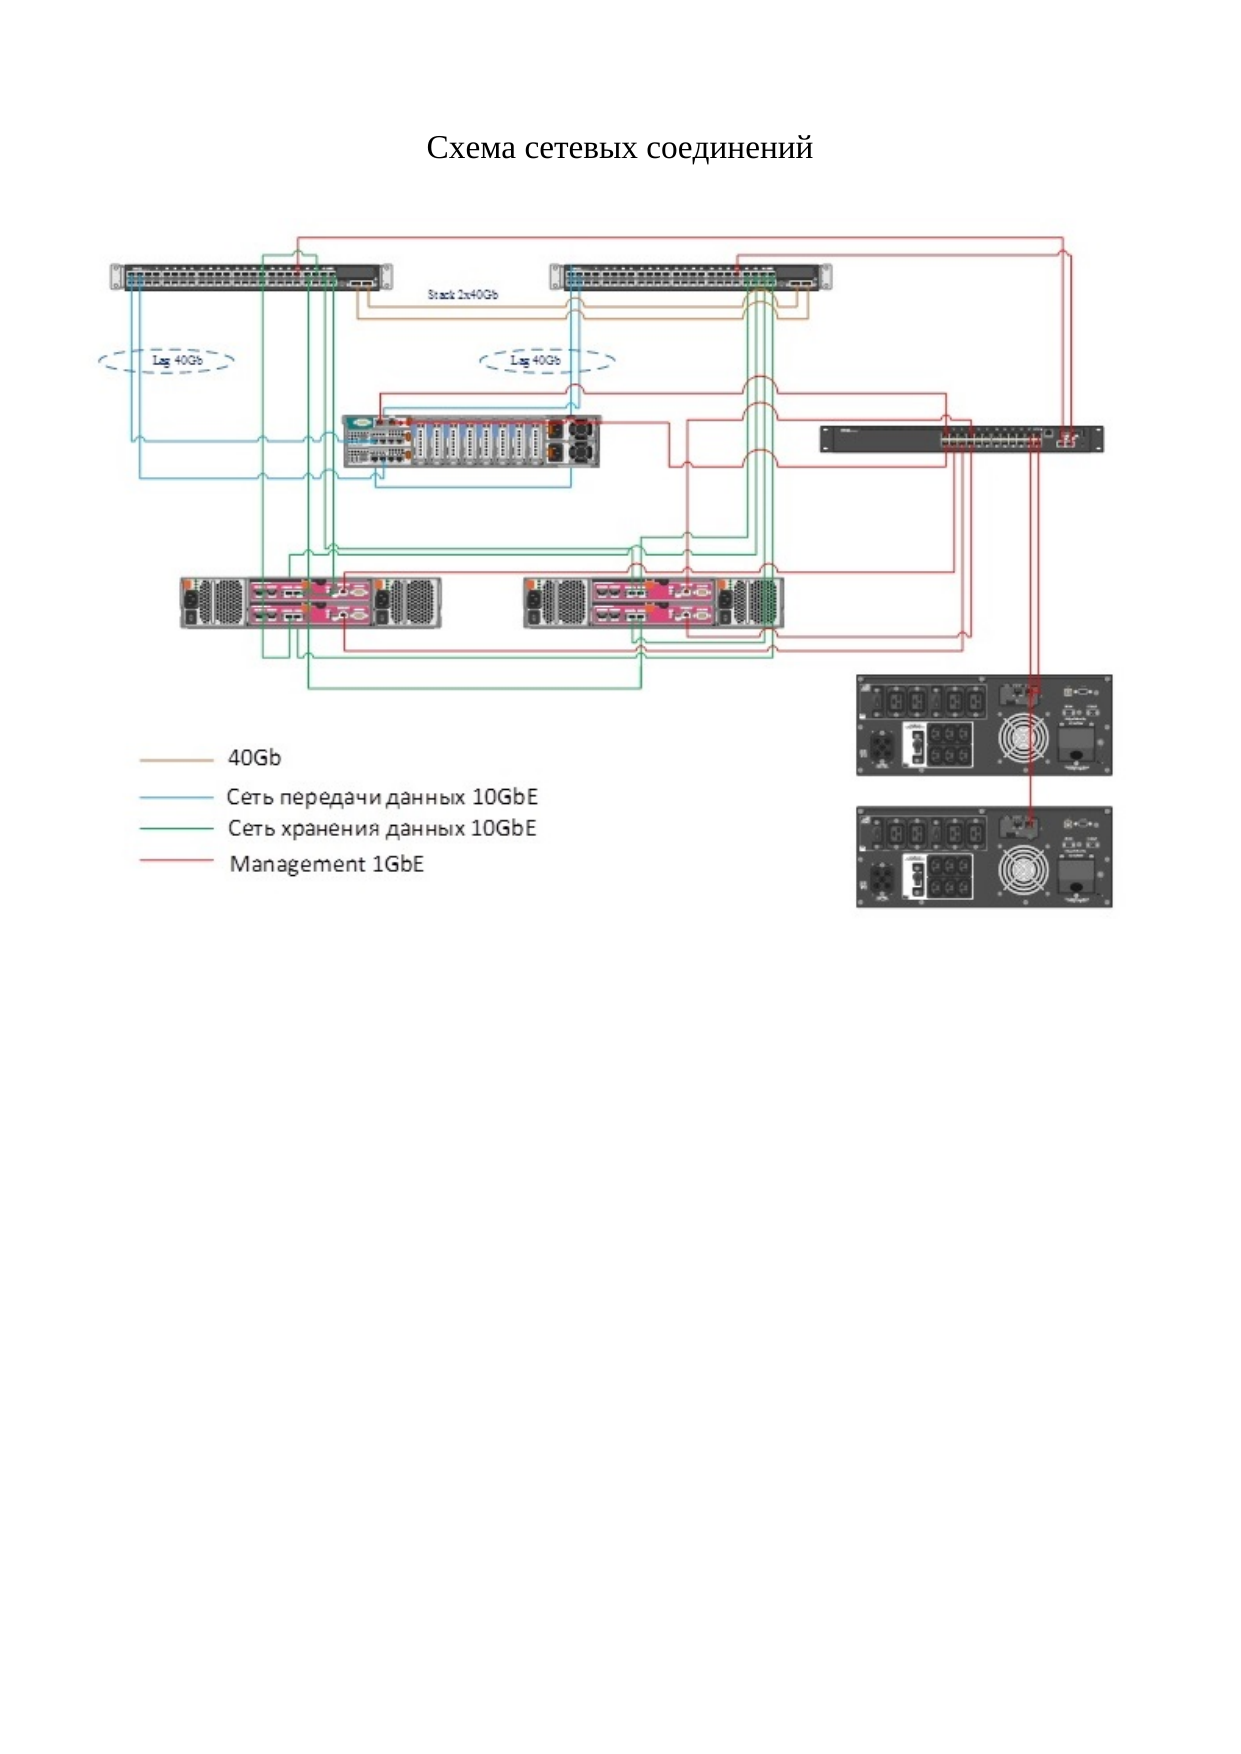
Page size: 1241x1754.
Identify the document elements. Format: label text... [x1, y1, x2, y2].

text Схема сетевых соединений [75, 128, 1165, 166]
picture [75, 218, 1166, 936]
